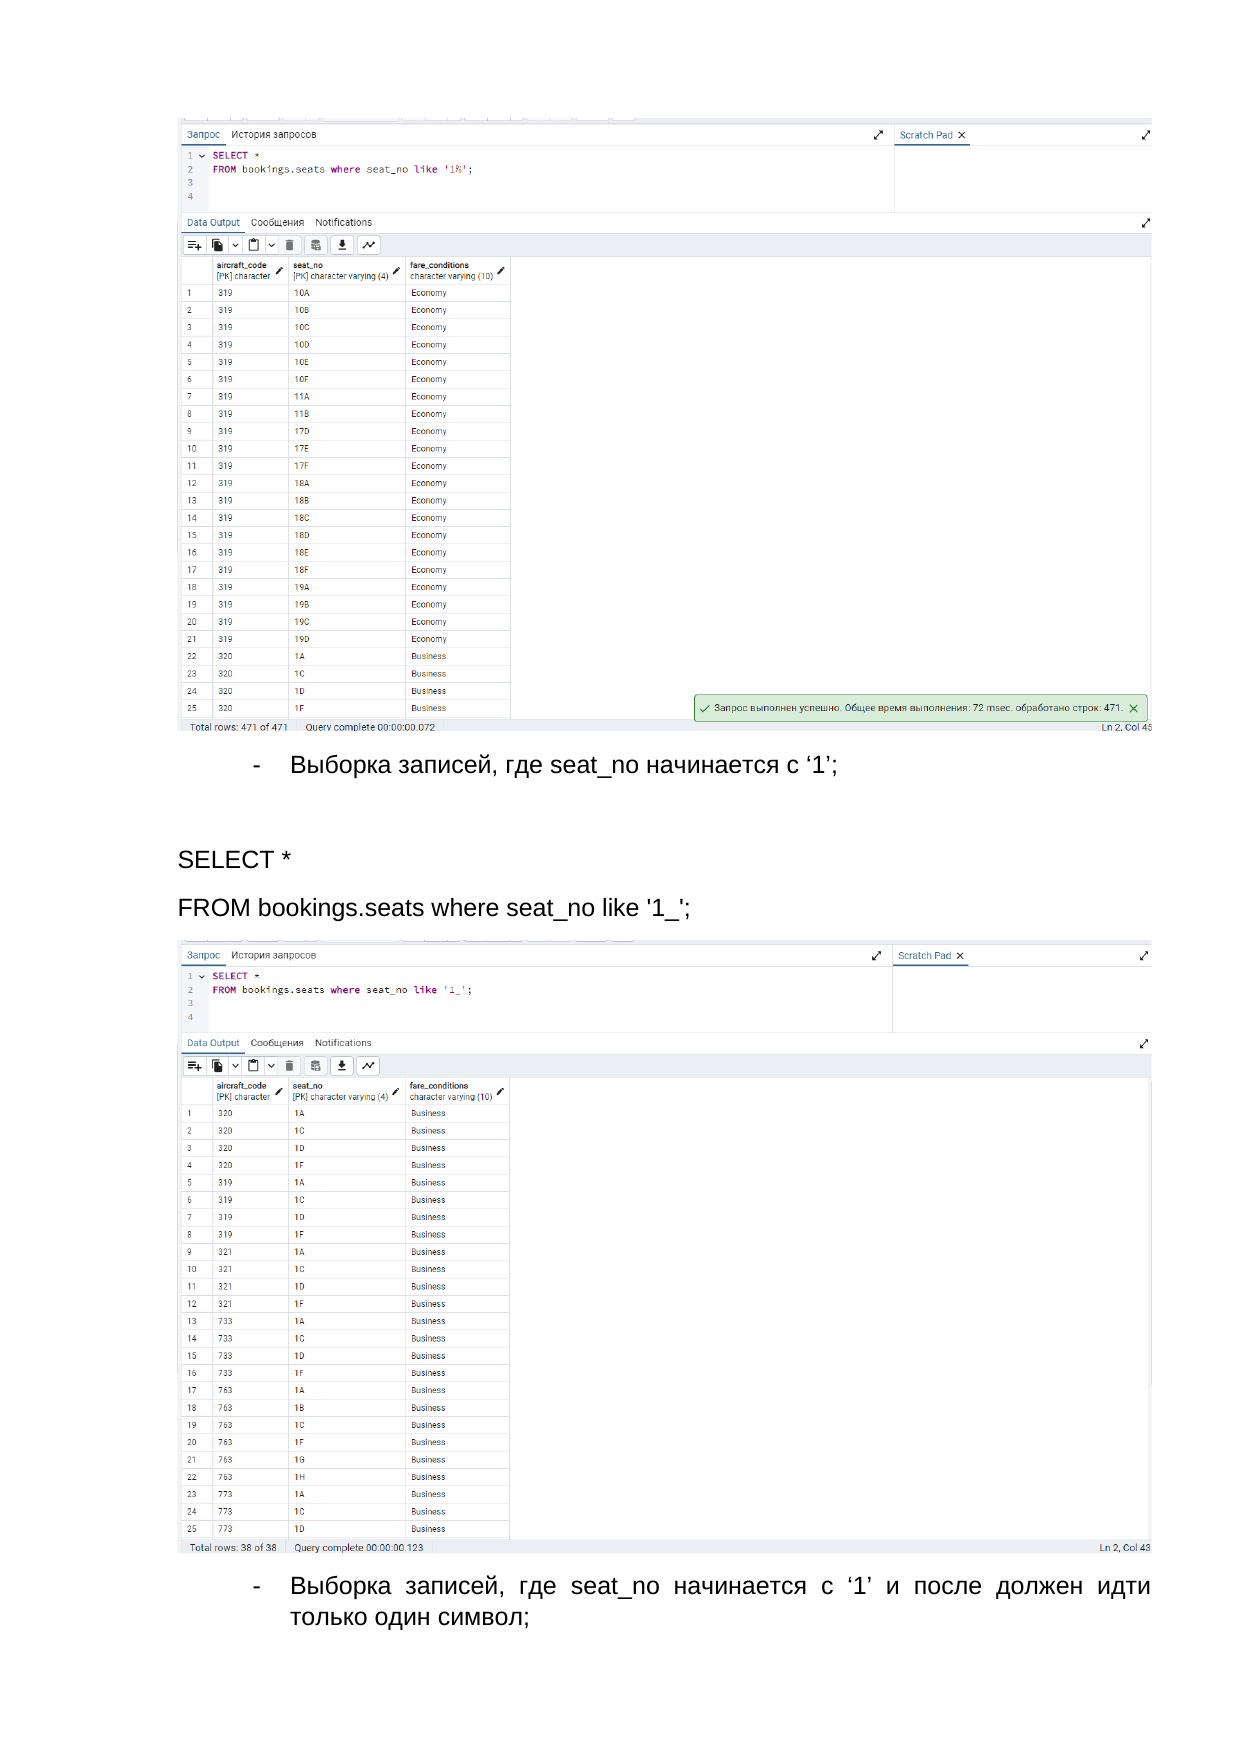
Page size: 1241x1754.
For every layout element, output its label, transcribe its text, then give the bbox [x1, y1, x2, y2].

picture [177, 940, 1152, 1553]
text SELECT * [177, 845, 1152, 874]
list Выборка записей, где seat_no начинается с ‘1’ и после должен идти только один символ; [252, 1571, 1152, 1631]
text FROM bookings.seats where seat_no like '1_'; [177, 893, 1152, 922]
list Выборка записей, где seat_no начинается с ‘1’; [252, 750, 1152, 779]
picture [177, 118, 1152, 731]
